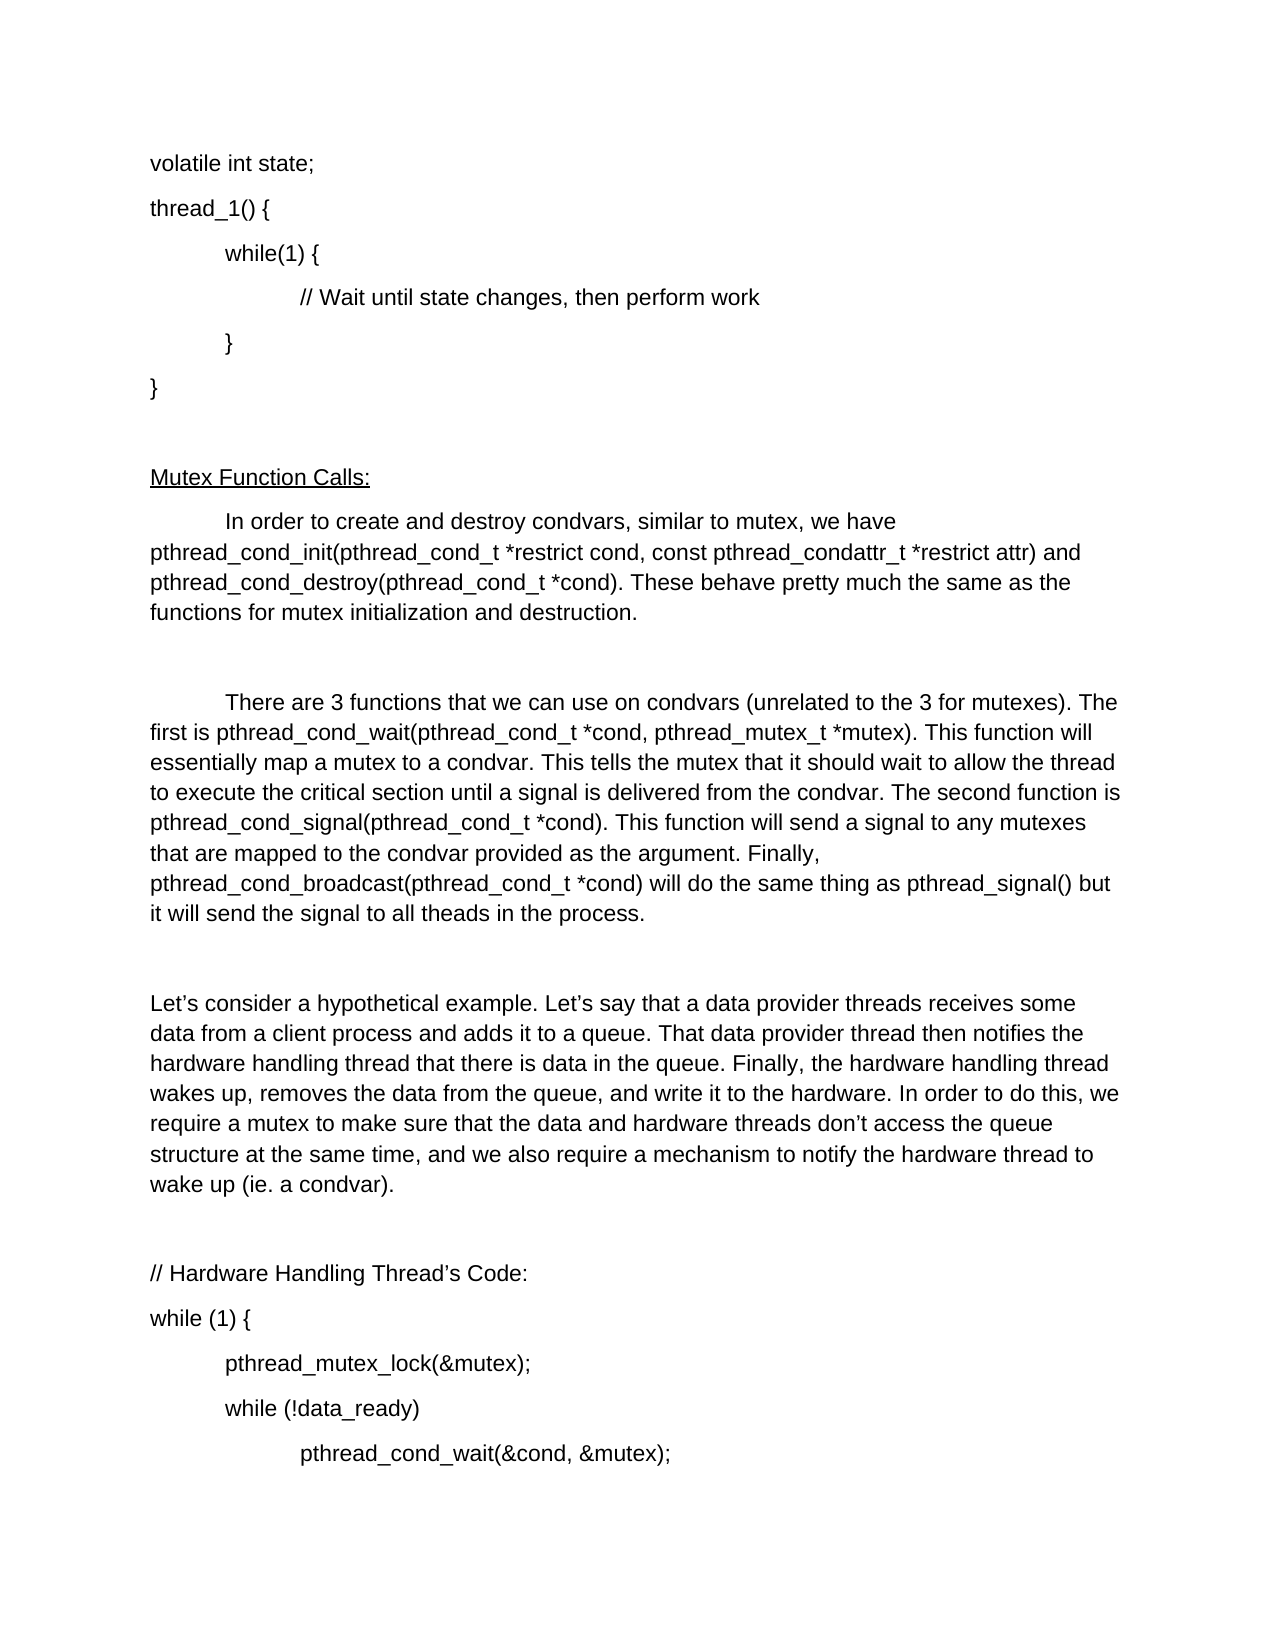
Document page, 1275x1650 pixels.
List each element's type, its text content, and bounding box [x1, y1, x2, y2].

text In order to create and destroy condvars, similar to mutex, we have pthread_cond_init(pthread_cond_t *restrict cond, const pthread_condattr_t *restrict attr) and pthread_cond_destroy(pthread_cond_t *cond). These behave pretty much the same as the functions for mutex initialization and destruction. [150, 508, 1125, 625]
text while (1) { [150, 1305, 1125, 1332]
text volatile int state; [150, 150, 1125, 176]
text } [150, 374, 1125, 400]
text while(1) { [150, 239, 1125, 266]
text // Wait until state changes, then perform work [150, 284, 1125, 311]
text while (!data_ready) [150, 1395, 1125, 1421]
text // Hardware Handling Thread’s Code: [150, 1260, 1125, 1287]
text } [150, 329, 1125, 356]
text Mutex Function Calls: [150, 463, 1125, 490]
text pthread_mutex_lock(&mutex); [150, 1350, 1125, 1376]
text There are 3 functions that we can use on condvars (unrelated to the 3 for mutexes). The first is pthread_cond_wait(pthread_cond_t *cond, pthread_mutex_t *mutex). This function will essentially map a mutex to a condvar. This tells the mutex that it should wait to allow the thread to execute the critical section until a signal is delivered from the condvar. The second function is pthread_cond_signal(pthread_cond_t *cond). This function will send a signal to any mutexes that are mapped to the condvar provided as the argument. Finally, pthread_cond_broadcast(pthread_cond_t *cond) will do the same thing as pthread_signal() but it will send the signal to all theads in the process. [150, 688, 1125, 926]
text pthread_cond_wait(&cond, &mutex); [150, 1439, 1125, 1466]
text Let’s consider a hypothetical example. Let’s say that a data provider threads receives some data from a client process and adds it to a queue. That data provider thread then notifies the hardware handling thread that there is data in the queue. Finally, the hardware handling thread wakes up, removes the data from the queue, and write it to the hardware. In order to do this, we require a mutex to make sure that the data and hardware threads don’t access the queue structure at the same time, and we also require a mechanism to notify the hardware thread to wake up (ie. a condvar). [150, 989, 1125, 1197]
text thread_1() { [150, 195, 1125, 221]
